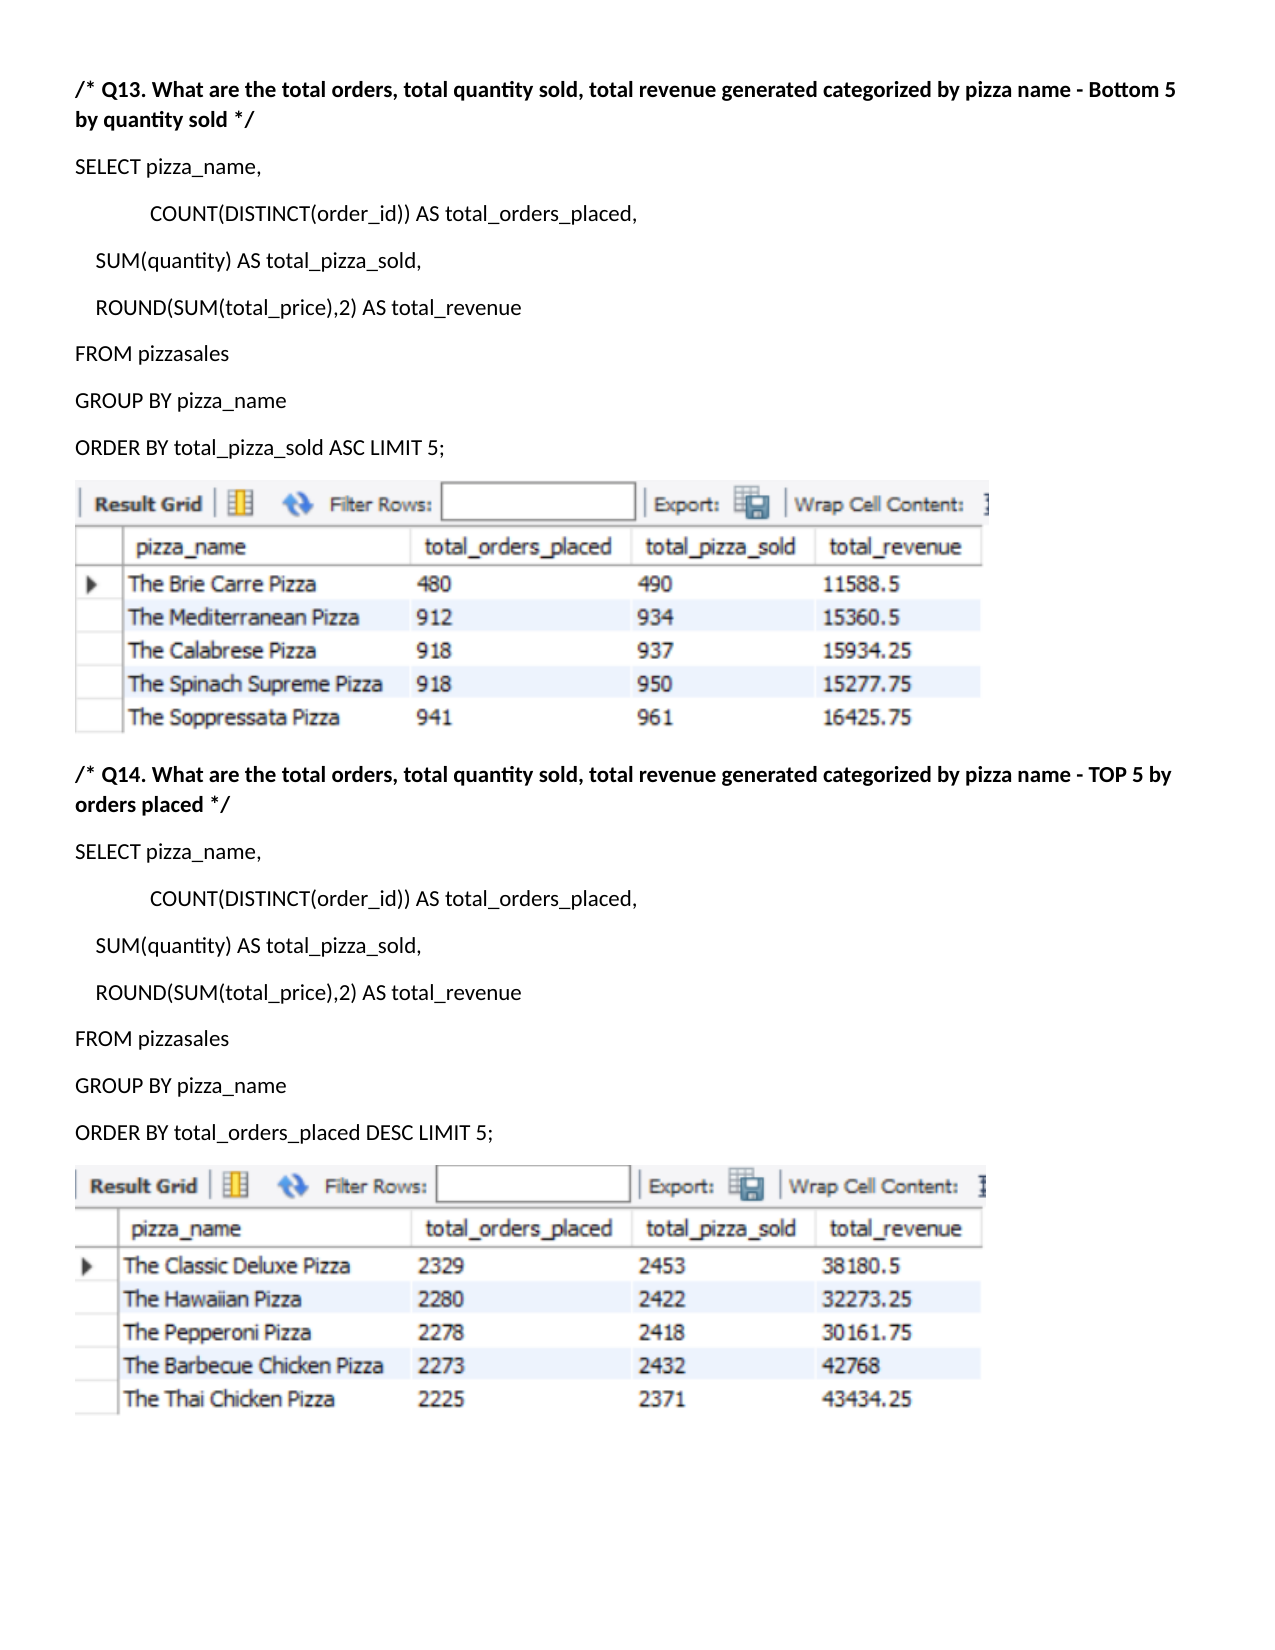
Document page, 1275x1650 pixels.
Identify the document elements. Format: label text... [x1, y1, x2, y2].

text /* Q13. What are the total orders, total quantity sold, total revenue generated categorized by pizza name - Bottom 5 by quantity sold */ [75, 75, 1200, 133]
text ROUND(SUM(total_price),2) AS total_revenue [75, 293, 1200, 321]
text SELECT pizza_name, [75, 152, 1200, 180]
text SELECT pizza_name, [75, 837, 1200, 865]
text ORDER BY total_pizza_sold ASC LIMIT 5; [75, 433, 1200, 461]
text GROUP BY pizza_name [75, 386, 1200, 414]
picture [75, 1165, 986, 1430]
text SUM(quantity) AS total_pizza_sold, [75, 246, 1200, 274]
text ROUND(SUM(total_price),2) AS total_revenue [75, 978, 1200, 1006]
text FROM pizzasales [75, 1024, 1200, 1053]
text COUNT(DISTINCT(order_id)) AS total_orders_placed, [75, 199, 1200, 227]
text FROM pizzasales [75, 339, 1200, 368]
text ORDER BY total_orders_placed DESC LIMIT 5; [75, 1118, 1200, 1146]
text SUM(quantity) AS total_pizza_sold, [75, 931, 1200, 959]
text GROUP BY pizza_name [75, 1071, 1200, 1099]
picture [75, 480, 989, 742]
text COUNT(DISTINCT(order_id)) AS total_orders_placed, [75, 884, 1200, 912]
text /* Q14. What are the total orders, total quantity sold, total revenue generated categorized by pizza name - TOP 5 by orders placed */ [75, 760, 1200, 818]
